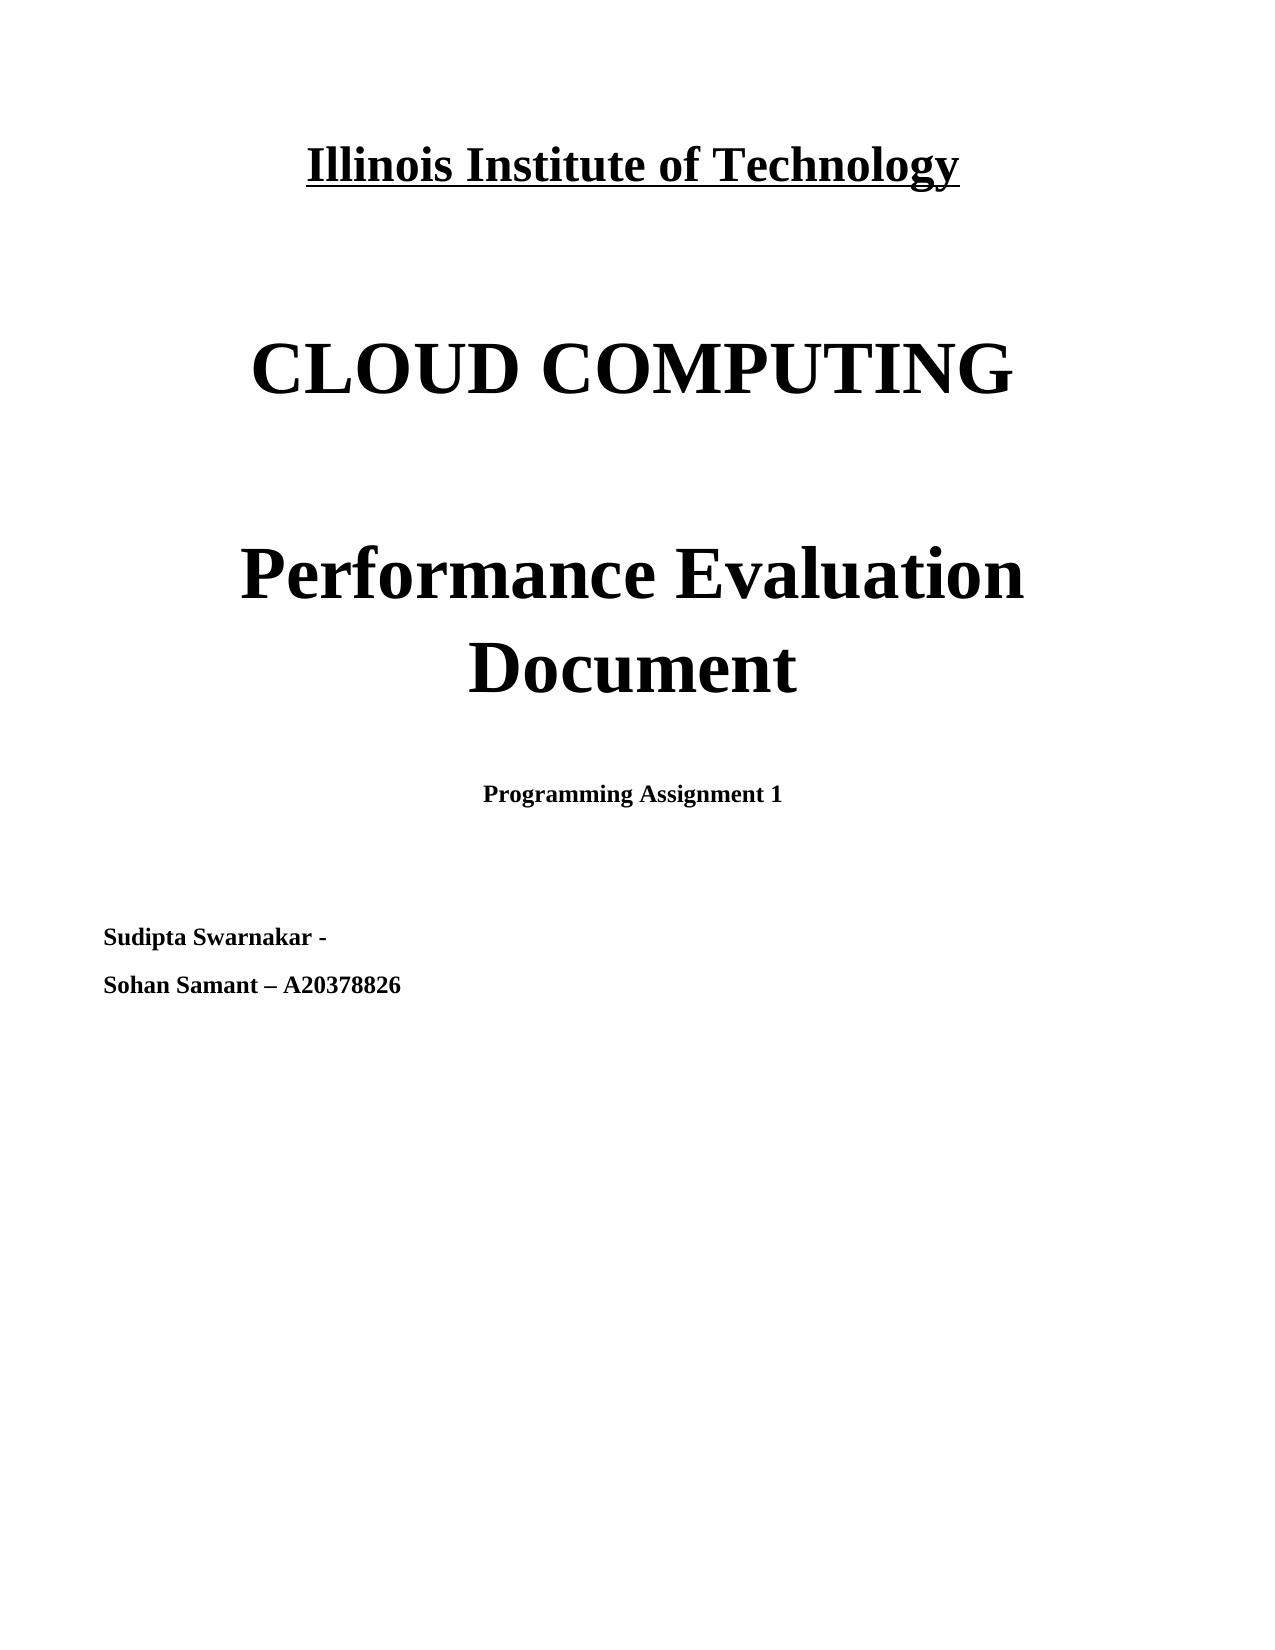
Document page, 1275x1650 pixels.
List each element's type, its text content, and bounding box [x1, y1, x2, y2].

text Performance Evaluation Document [103, 529, 1162, 708]
text Illinois Institute of Technology [103, 135, 1162, 192]
text Sudipta Swarnakar - [103, 922, 1162, 951]
text Programming Assignment 1 [103, 779, 1162, 808]
text CLOUD COMPUTING [103, 323, 1162, 410]
text Sohan Samant – A20378826 [103, 970, 1162, 999]
